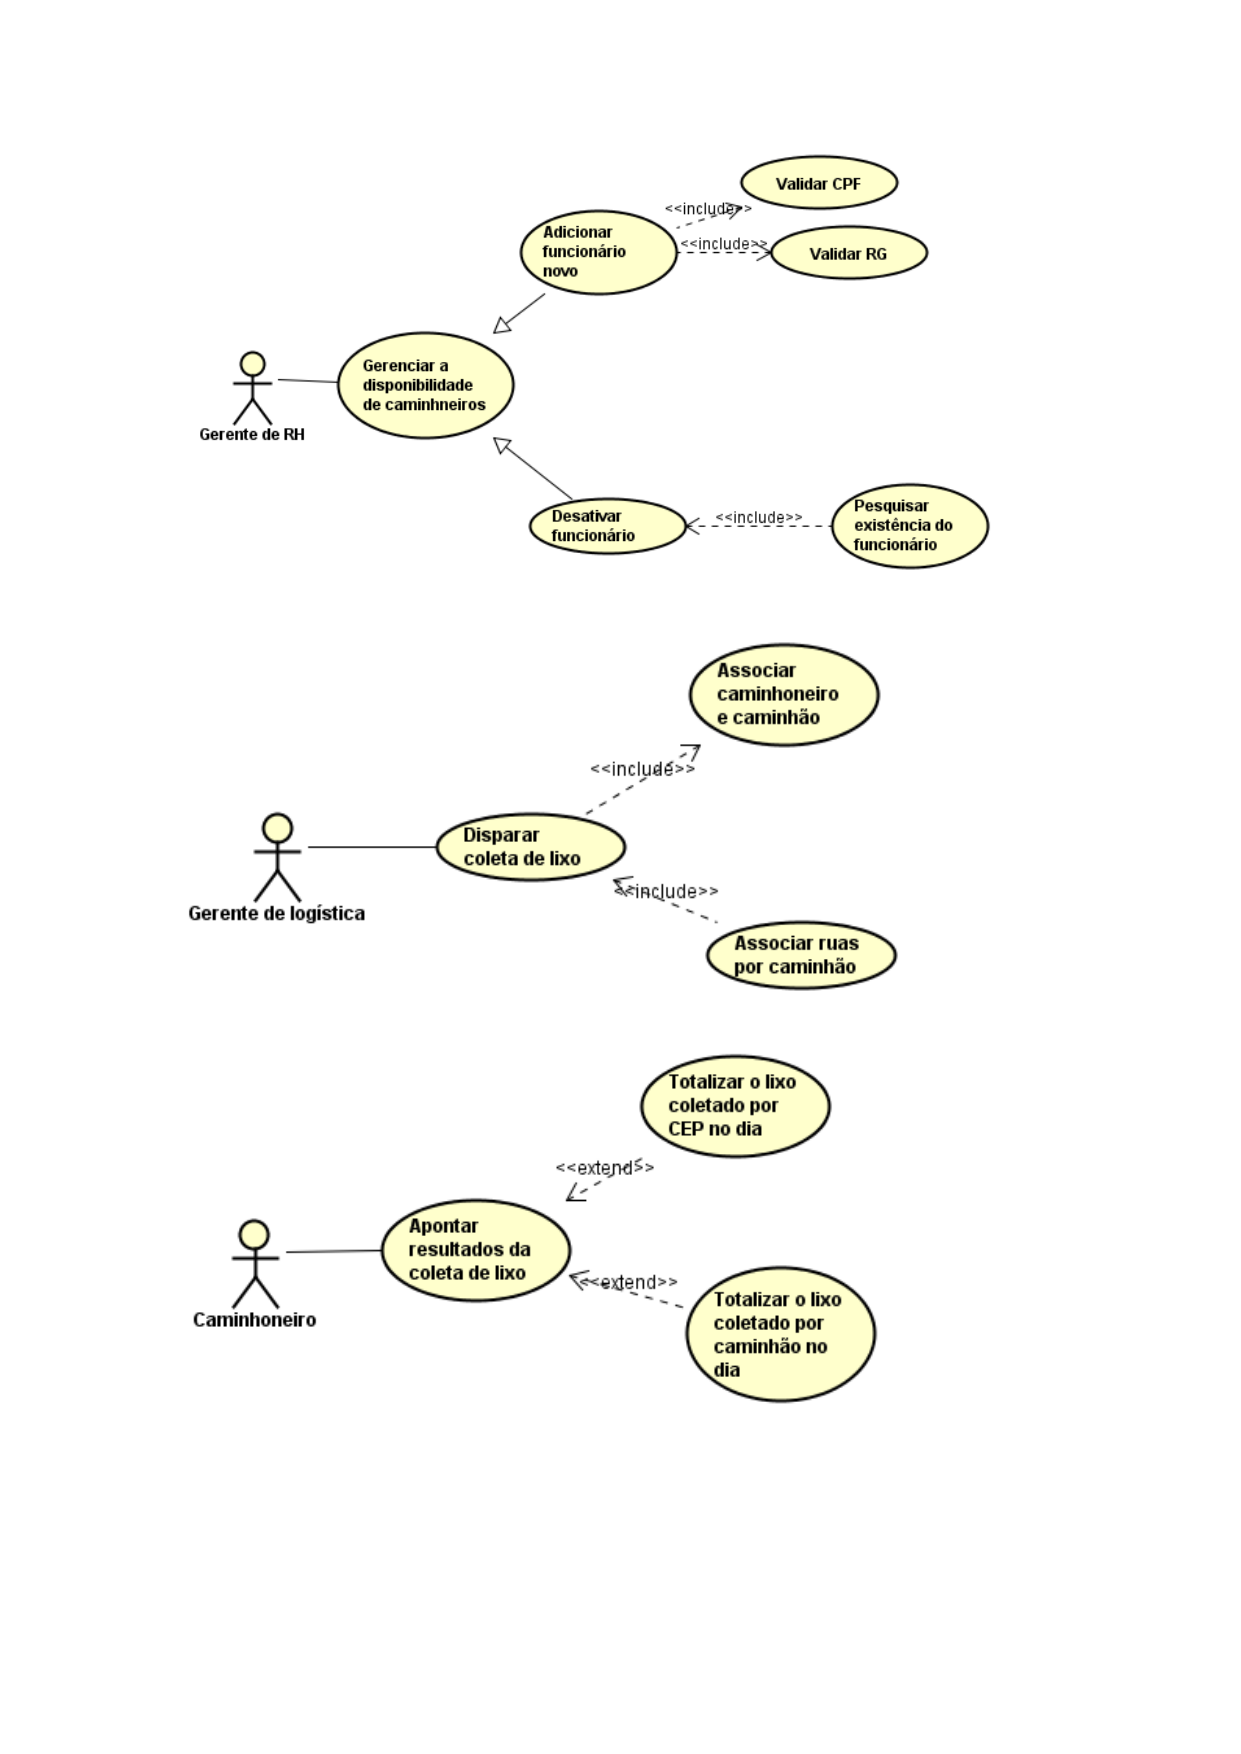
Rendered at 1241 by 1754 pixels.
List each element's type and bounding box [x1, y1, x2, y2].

picture [177, 1034, 893, 1438]
picture [177, 147, 1063, 623]
picture [177, 625, 959, 1016]
